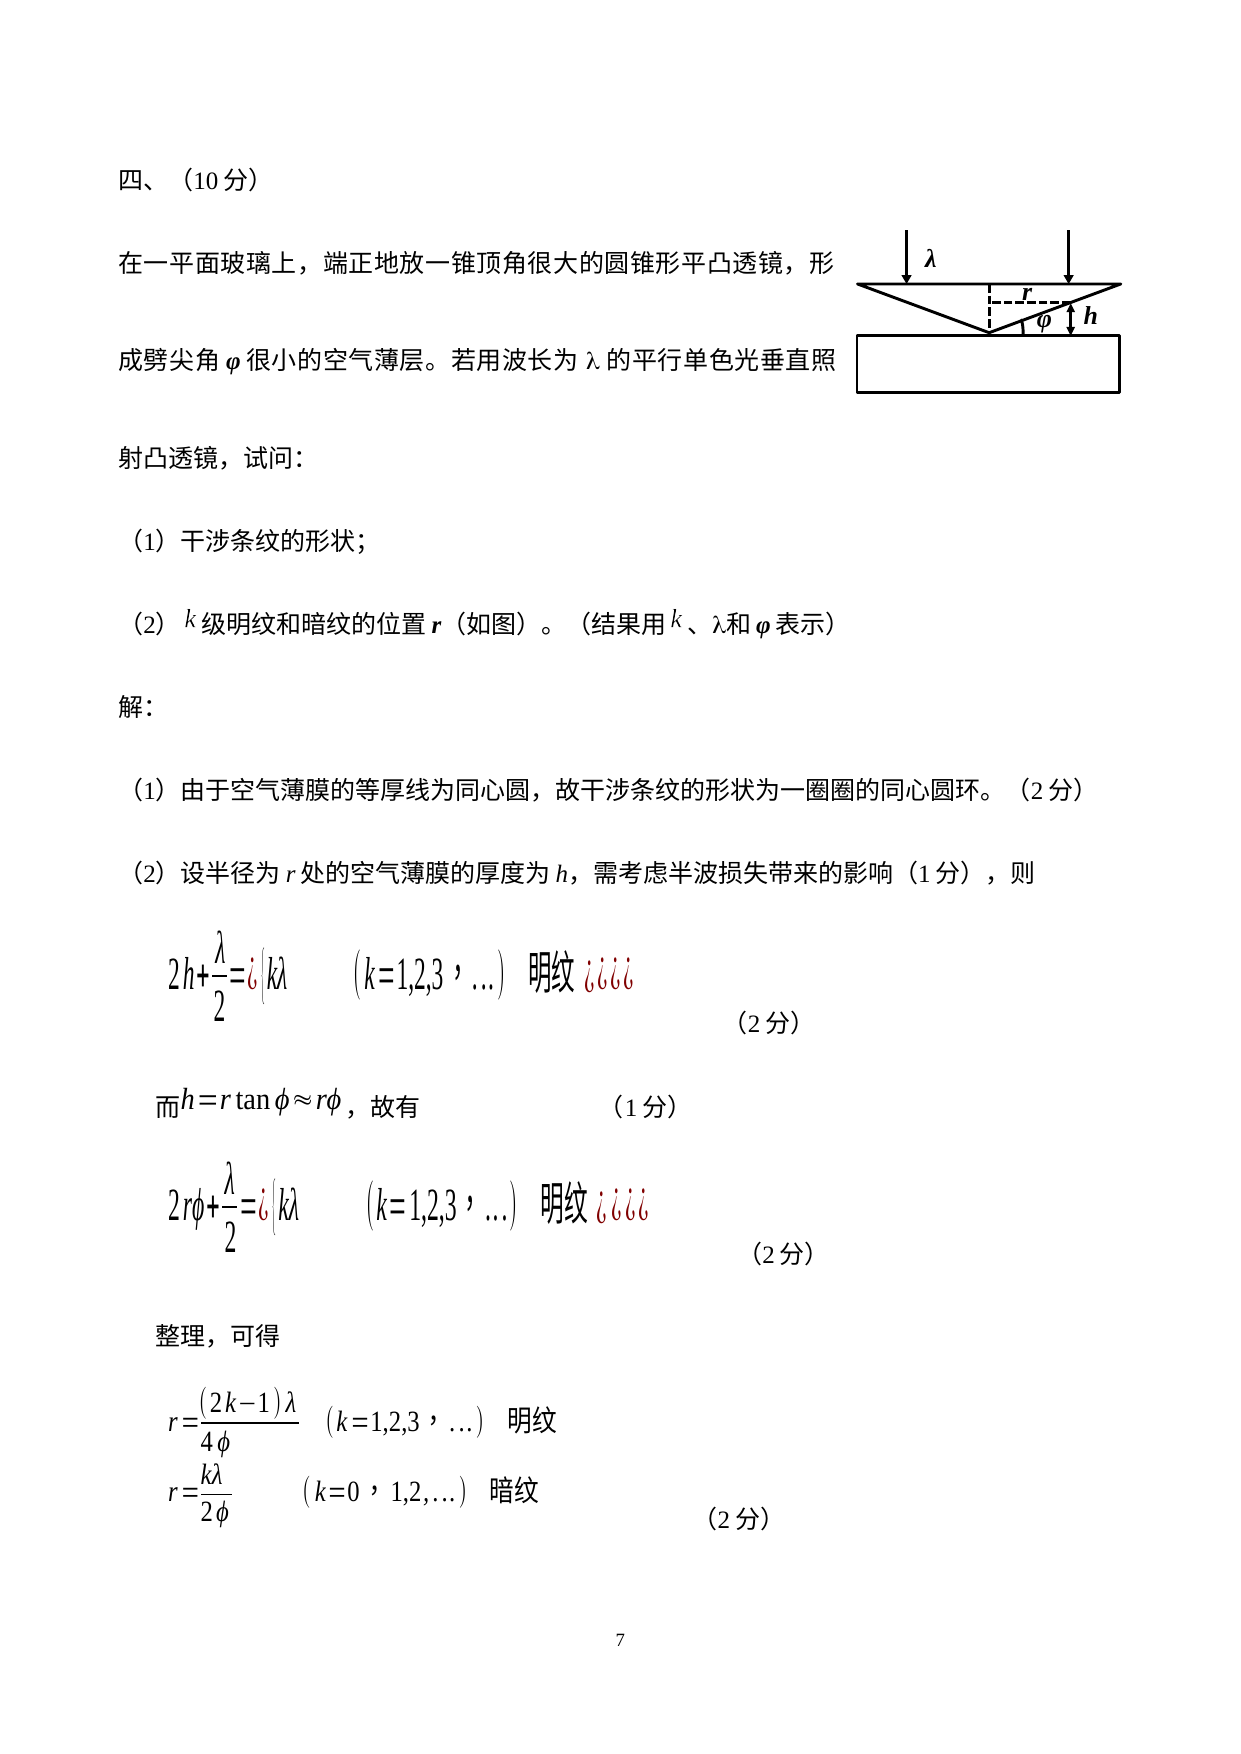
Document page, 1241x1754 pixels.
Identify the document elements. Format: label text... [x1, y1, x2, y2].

text （2）设半径为r处的空气薄膜的厚度为h，需考虑半波损失带来的影响（1分），则 [118, 839, 1122, 904]
text 解： [118, 673, 1122, 738]
text （2分） [118, 1385, 1122, 1548]
text 四、（10分） [118, 146, 1122, 211]
text 在一平面玻璃上，端正地放一锥顶角很大的圆锥形平凸透镜，形成劈尖角φ很小的空气薄层。若用波长为 的平行单色光垂直照射凸透镜，试问： [118, 229, 1122, 489]
list 而，故有 （1分） [156, 1071, 1122, 1136]
text （1）干涉条纹的形状； [118, 507, 1122, 572]
text （2分） [118, 1154, 1122, 1284]
text （2分） [118, 923, 1122, 1053]
text （1）由于空气薄膜的等厚线为同心圆，故干涉条纹的形状为一圈圈的同心圆环。（2分） [118, 756, 1122, 821]
list 整理，可得 [156, 1302, 1122, 1367]
text （2）级明纹和暗纹的位置r（如图）。（结果用、和φ表示） [118, 590, 1122, 655]
